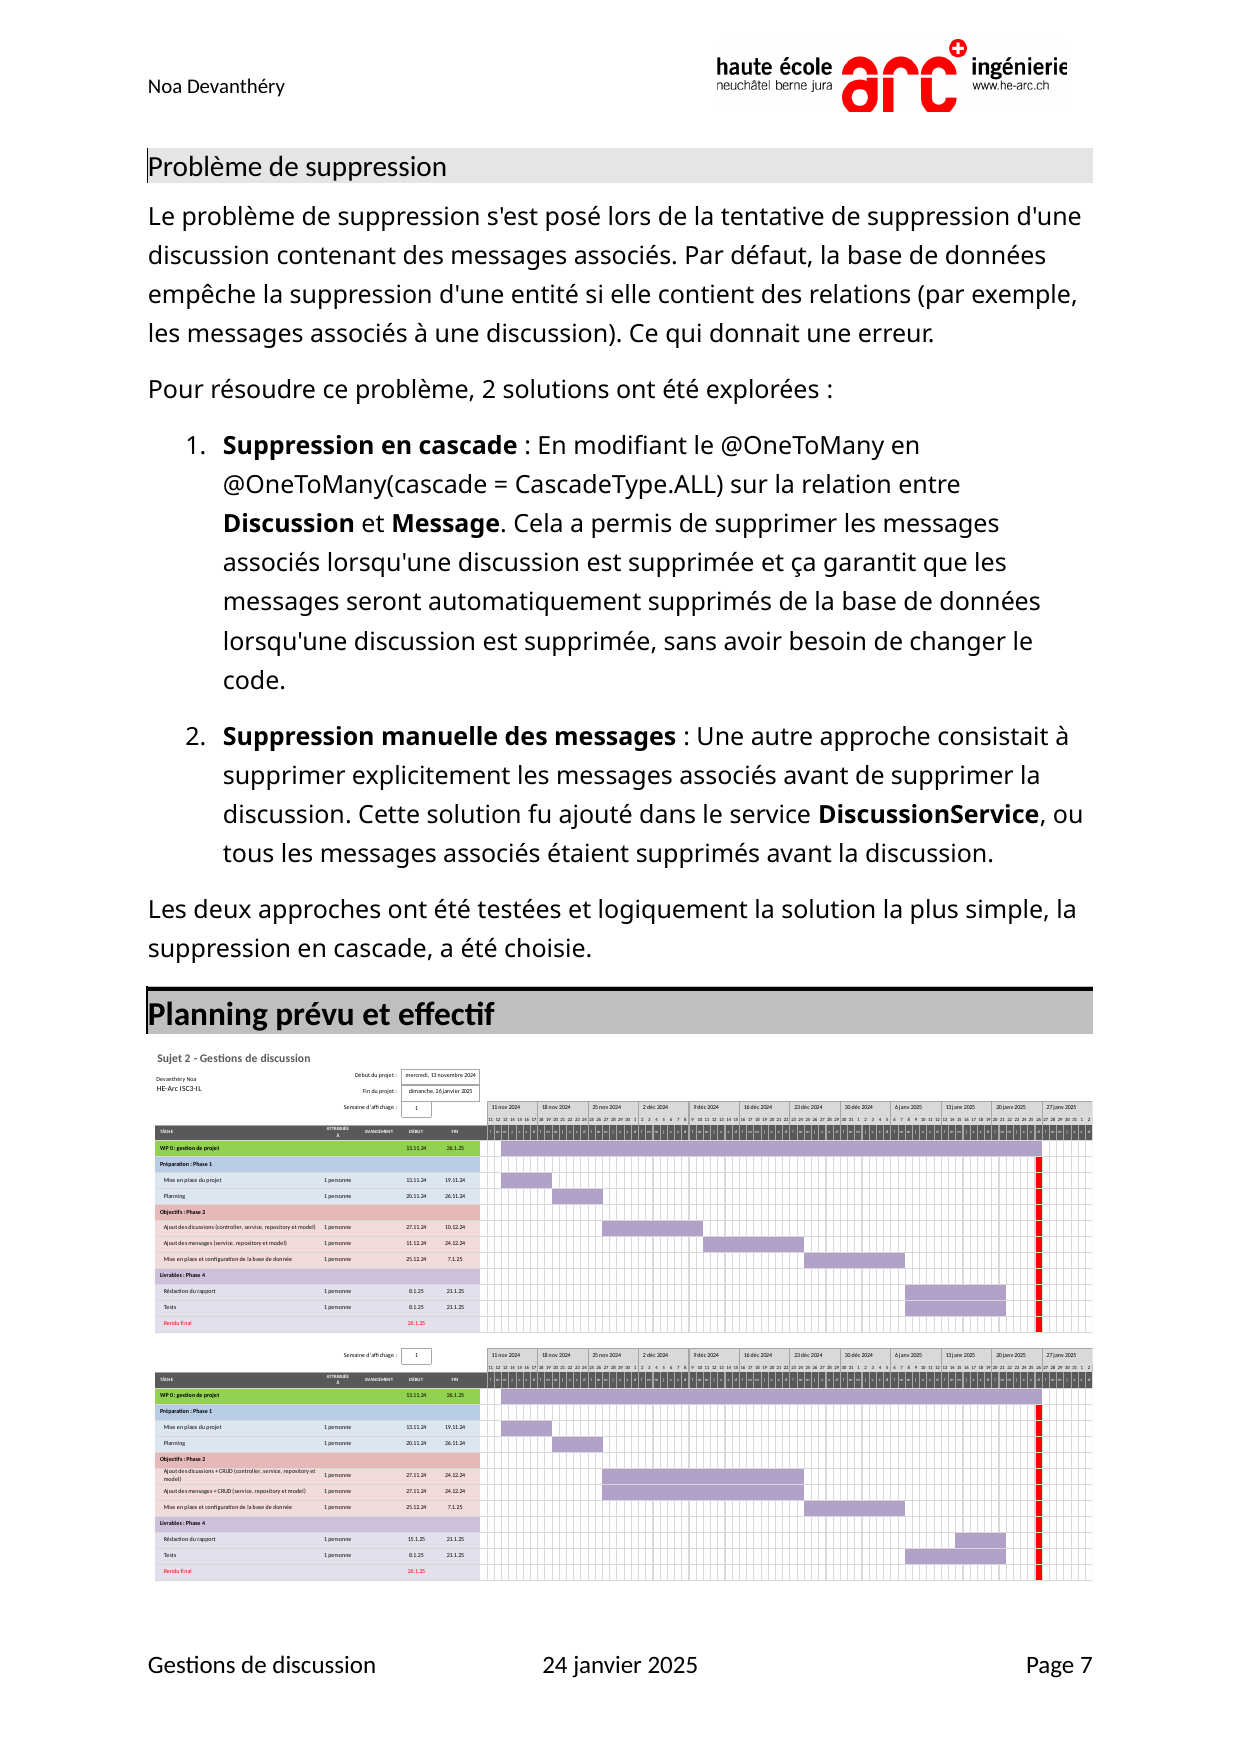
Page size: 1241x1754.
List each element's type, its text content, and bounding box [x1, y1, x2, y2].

picture [717, 39, 1067, 112]
subtitle Problème de suppression [148, 148, 1093, 183]
text Pour résoudre ce problème, 2 solutions ont été explorées : [148, 371, 1093, 406]
subtitle Planning prévu et effectif [148, 991, 1093, 1034]
text Le problème de suppression s'est posé lors de la tentative de suppression d'une discussion contenant des messages associés. Par défaut, la base de données empêche la suppression d'une entité si elle contient des relations (par exemple, les messages associés à une discussion). Ce qui donnait une erreur. [148, 198, 1093, 350]
list Suppression en cascade : En modifiant le @OneToMany en @OneToMany(cascade = CascadeType.ALL) sur la relation entre Discussion et Message. Cela a permis de supprimer les messages associés lorsqu'une discussion est supprimée et ça garantit que les messages seront automatiquement supprimés de la base de données lorsqu'une discussion est supprimée, sans avoir besoin de changer le code. [185, 427, 1093, 696]
list Suppression manuelle des messages : Une autre approche consistait à supprimer explicitement les messages associés avant de supprimer la discussion. Cette solution fu ajouté dans le service DiscussionService, ou tous les messages associés étaient supprimés avant la discussion. [185, 718, 1093, 870]
text Les deux approches ont été testées et logiquement la solution la plus simple, la suppression en cascade, a été choisie. [148, 891, 1093, 965]
